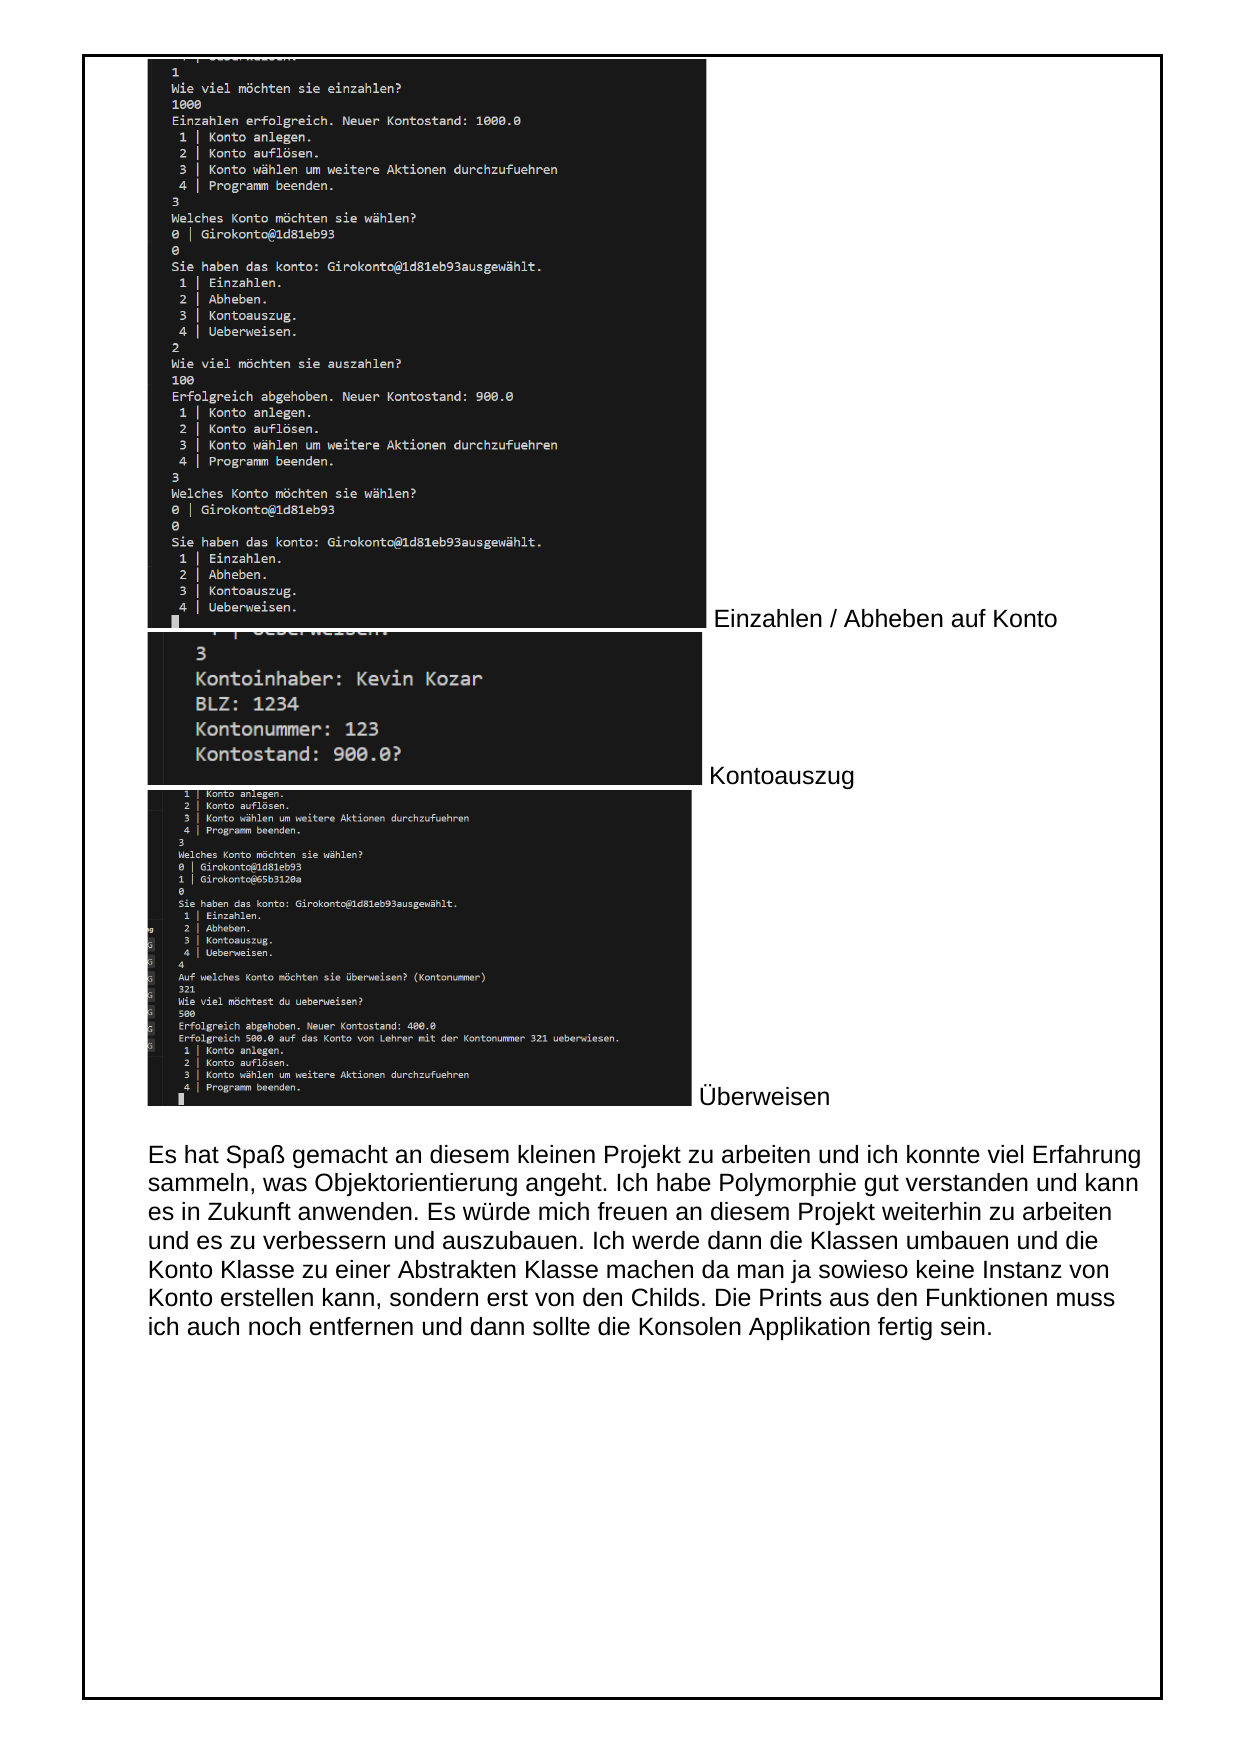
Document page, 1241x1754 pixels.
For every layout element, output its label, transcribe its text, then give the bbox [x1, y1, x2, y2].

picture [147, 59, 707, 628]
picture [147, 790, 692, 1106]
text Es hat Spaß gemacht an diesem kleinen Projekt zu arbeiten und ich konnte viel Erfahrung sammeln, was Objektorientierung angeht. Ich habe Polymorphie gut verstanden und kann es in Zukunft anwenden. Es würde mich freuen an diesem Projekt weiterhin zu arbeiten und es zu verbessern und auszubauen. Ich werde dann die Klassen umbauen und die Konto Klasse zu einer Abstrakten Klasse machen da man ja sowieso keine Instanz von Konto erstellen kann, sondern erst von den Childs. Die Prints aus den Funktionen muss ich auch noch entfernen und dann sollte die Konsolen Applikation fertig sein. [148, 1139, 1152, 1341]
picture [147, 632, 703, 785]
